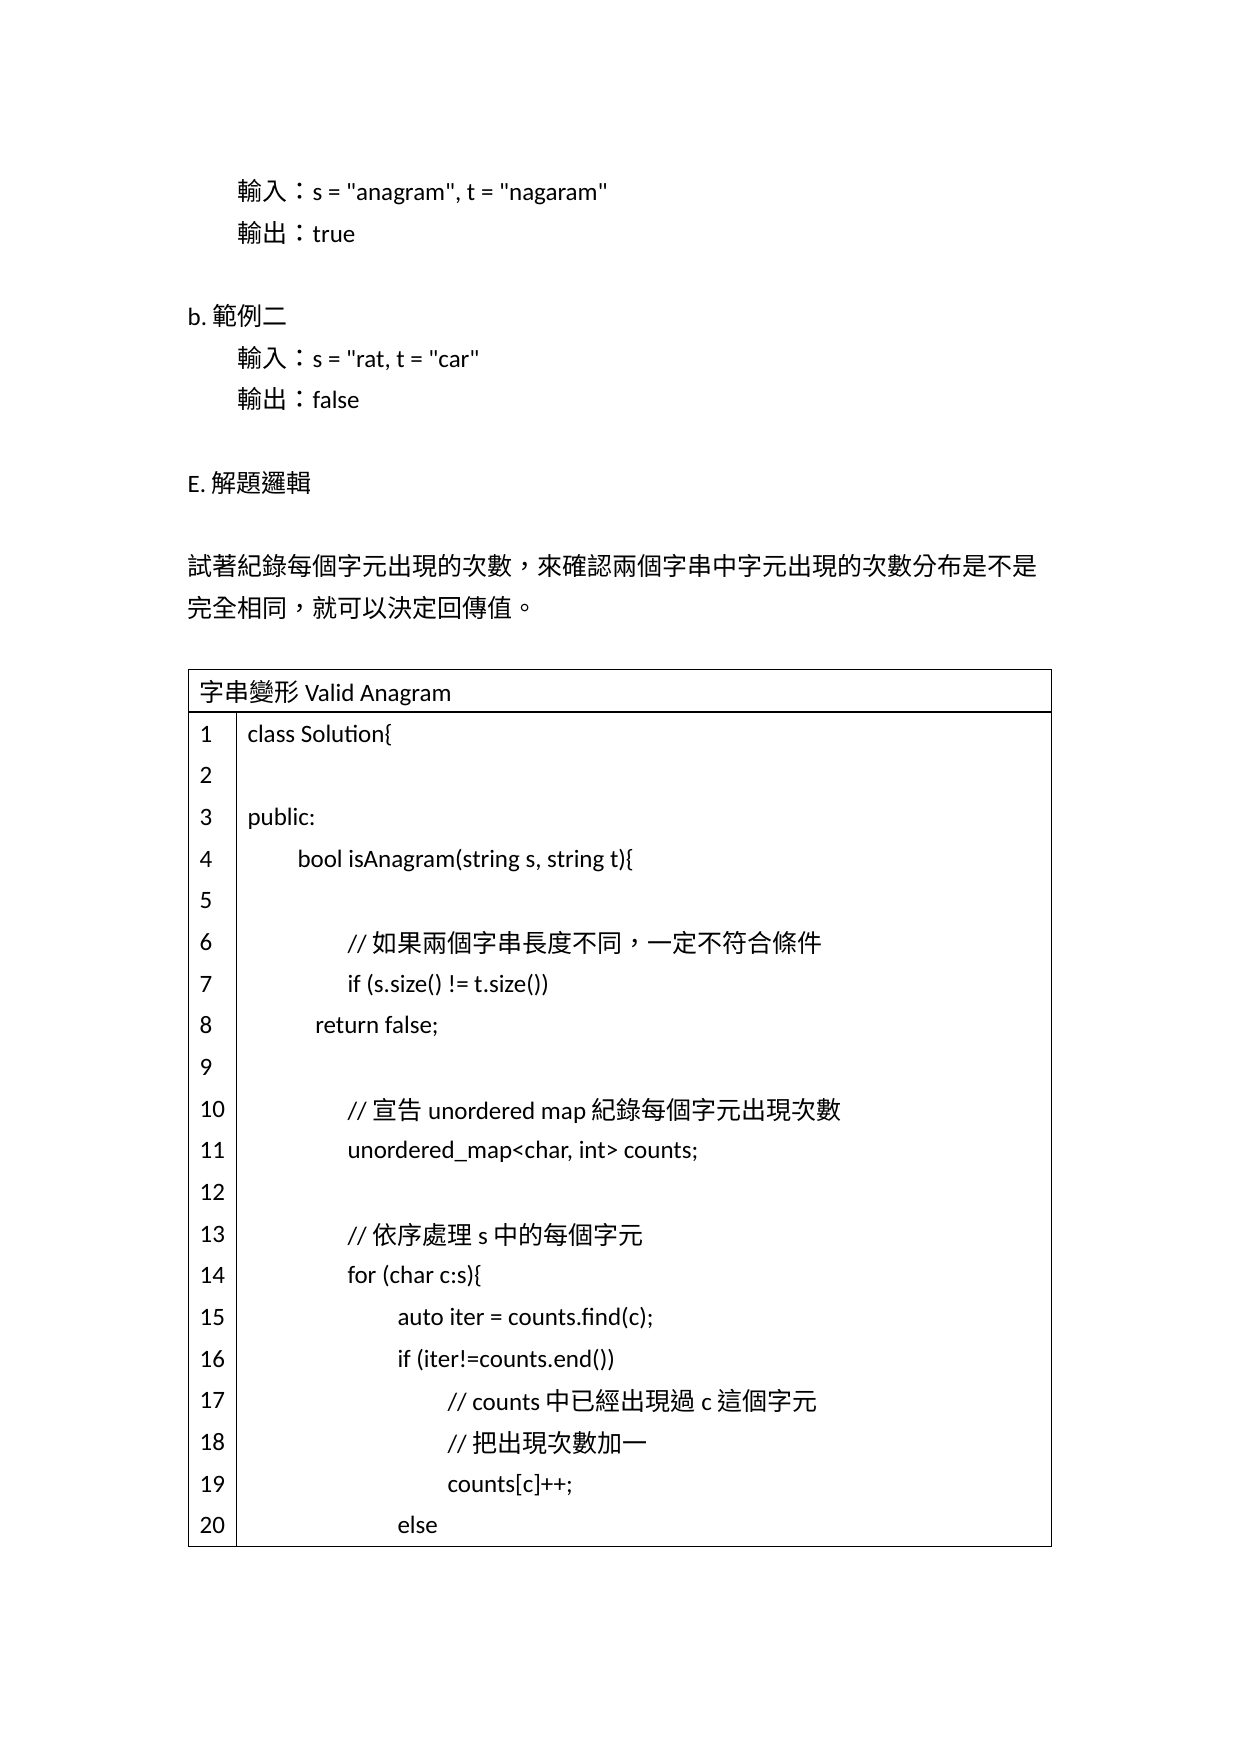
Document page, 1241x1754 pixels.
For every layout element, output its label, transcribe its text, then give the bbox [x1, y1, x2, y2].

text 輸入：s = "anagram", t = "nagaram" [187, 169, 1053, 210]
text 試著紀錄每個字元出現的次數，來確認兩個字串中字元出現的次數分布是不是完全相同，就可以決定回傳值。 [187, 544, 1053, 627]
text 輸出：false [187, 377, 1053, 419]
text E. 解題邏輯 [187, 460, 1053, 502]
table_header 字串變形 Valid Anagram [189, 670, 1051, 711]
text b. 範例二 [187, 294, 1053, 335]
text 輸入：s = "rat, t = "car" [187, 335, 1053, 377]
text 輸出：true [187, 210, 1053, 252]
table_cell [237, 713, 1051, 1546]
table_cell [189, 713, 236, 1546]
